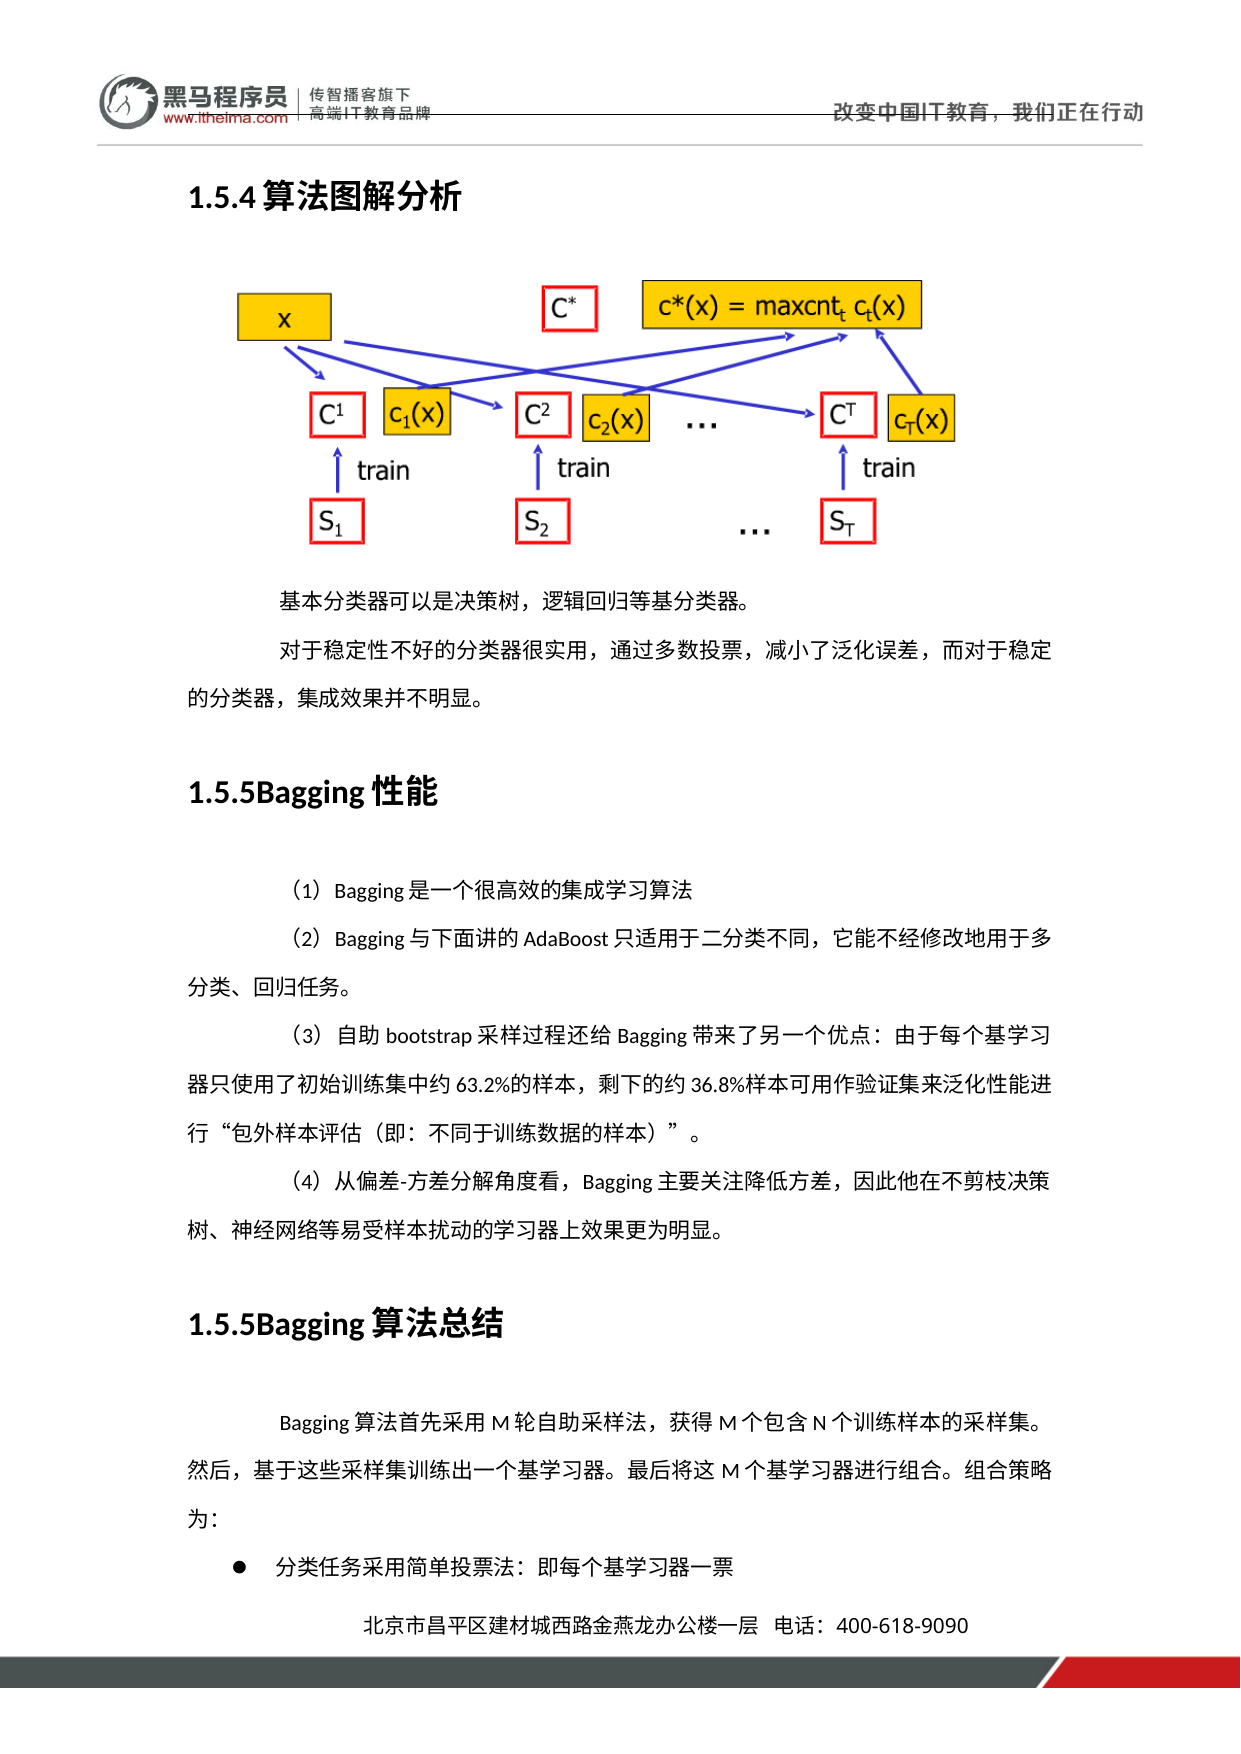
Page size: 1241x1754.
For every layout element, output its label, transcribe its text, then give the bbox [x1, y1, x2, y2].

text （2）Bagging与下面讲的AdaBoost只适用于二分类不同，它能不经修改地用于多分类、回归任务。 [187, 921, 1053, 1002]
text Bagging算法首先采用M轮自助采样法，获得M个包含N个训练样本的采样集。然后，基于这些采样集训练出一个基学习器。最后将这M个基学习器进行组合。组合策略为： [187, 1404, 1053, 1534]
subtitle 1.5.4算法图解分析 [187, 162, 1053, 227]
subtitle 1.5.5Bagging性能 [187, 756, 1053, 821]
picture [0, 3, 1241, 153]
text （1）Bagging是一个很高效的集成学习算法 [187, 873, 1053, 905]
picture [0, 1597, 1241, 1688]
text 对于稳定性不好的分类器很实用，通过多数投票，减小了泛化误差，而对于稳定的分类器，集成效果并不明显。 [187, 632, 1053, 713]
picture [231, 278, 960, 549]
subtitle 1.5.5Bagging算法总结 [187, 1288, 1053, 1353]
text 基本分类器可以是决策树，逻辑回归等基分类器。 [187, 584, 1053, 616]
list 分类任务采用简单投票法：即每个基学习器一票 [231, 1550, 1053, 1582]
text （3）自助bootstrap采样过程还给Bagging带来了另一个优点：由于每个基学习器只使用了初始训练集中约63.2%的样本，剩下的约36.8%样本可用作验证集来泛化性能进行“包外样本评估（即：不同于训练数据的样本）”。 [187, 1018, 1053, 1148]
text （4）从偏差-方差分解角度看，Bagging主要关注降低方差，因此他在不剪枝决策树、神经网络等易受样本扰动的学习器上效果更为明显。 [187, 1164, 1053, 1245]
